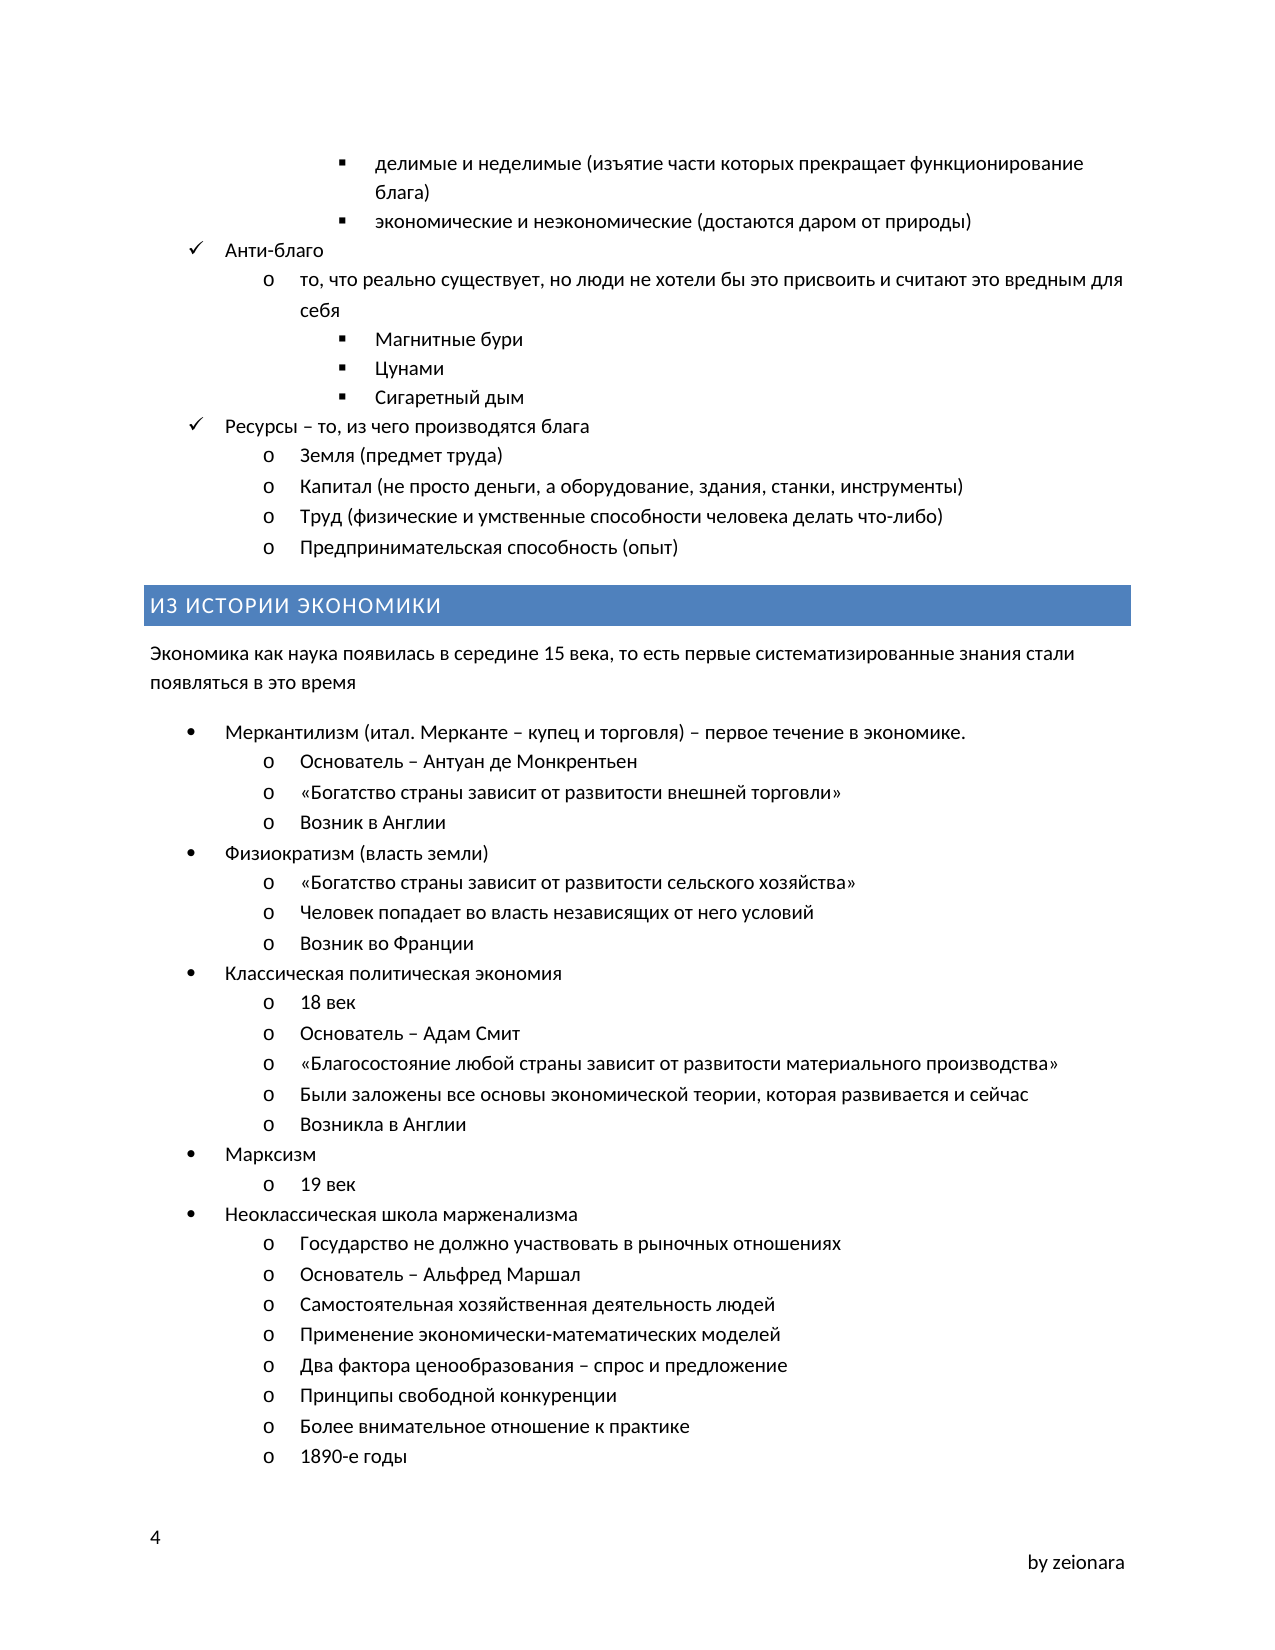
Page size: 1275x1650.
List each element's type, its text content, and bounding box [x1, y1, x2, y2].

list Ресурсы – то, из чего производятся блага [187, 413, 1125, 439]
list Основатель – Адам Смит [262, 1020, 1125, 1046]
list 19 век [262, 1171, 1125, 1197]
list Более внимательное отношение к практике [262, 1413, 1125, 1439]
list Труд (физические и умственные способности человека делать что-либо) [262, 503, 1125, 530]
subtitle Из истории экономики [150, 591, 1125, 619]
list «Благосостояние любой страны зависит от развитости материального производства» [262, 1050, 1125, 1077]
list «Богатство страны зависит от развитости внешней торговли» [262, 779, 1125, 806]
list Физиократизм (власть земли) [187, 840, 1125, 865]
list Принципы свободной конкуренции [262, 1382, 1125, 1409]
list Возник в Англии [262, 809, 1125, 836]
list Были заложены все основы экономической теории, которая развивается и сейчас [262, 1081, 1125, 1107]
list Государство не должно участвовать в рыночных отношениях [262, 1230, 1125, 1257]
list Самостоятельная хозяйственная деятельность людей [262, 1291, 1125, 1318]
list Человек попадает во власть независящих от него условий [262, 899, 1125, 926]
list Возникла в Англии [262, 1111, 1125, 1138]
list Основатель – Альфред Маршал [262, 1261, 1125, 1287]
list Возник во Франции [262, 930, 1125, 956]
list Магнитные бури [337, 326, 1125, 351]
list Анти-благо [187, 237, 1125, 263]
list Применение экономически-математических моделей [262, 1322, 1125, 1348]
list Земля (предмет труда) [262, 443, 1125, 469]
list 1890-е годы [262, 1443, 1125, 1470]
list Классическая политическая экономия [187, 960, 1125, 986]
list Предпринимательская способность (опыт) [262, 534, 1125, 560]
list Марксизм [187, 1142, 1125, 1167]
list Цунами [337, 355, 1125, 381]
list Два фактора ценообразования – спрос и предложение [262, 1352, 1125, 1378]
list то, что реально существует, но люди не хотели бы это присвоить и считают это вредным для себя [262, 267, 1125, 322]
list Сигаретный дым [337, 384, 1125, 410]
list Основатель – Антуан де Монкрентьен [262, 749, 1125, 775]
text Экономика как наука появилась в середине 15 века, то есть первые систематизированные знания стали появляться в это время [150, 640, 1125, 695]
list Меркантилизм (итал. Мерканте – купец и торговля) – первое течение в экономике. [187, 719, 1125, 745]
list делимые и неделимые (изъятие части которых прекращает функционирование блага) [337, 150, 1125, 204]
list Неоклассическая школа марженализма [187, 1201, 1125, 1227]
list «Богатство страны зависит от развитости сельского хозяйства» [262, 869, 1125, 896]
list 18 век [262, 989, 1125, 1016]
list Капитал (не просто деньги, а оборудование, здания, станки, инструменты) [262, 473, 1125, 499]
list экономические и неэкономические (достаются даром от природы) [337, 208, 1125, 234]
